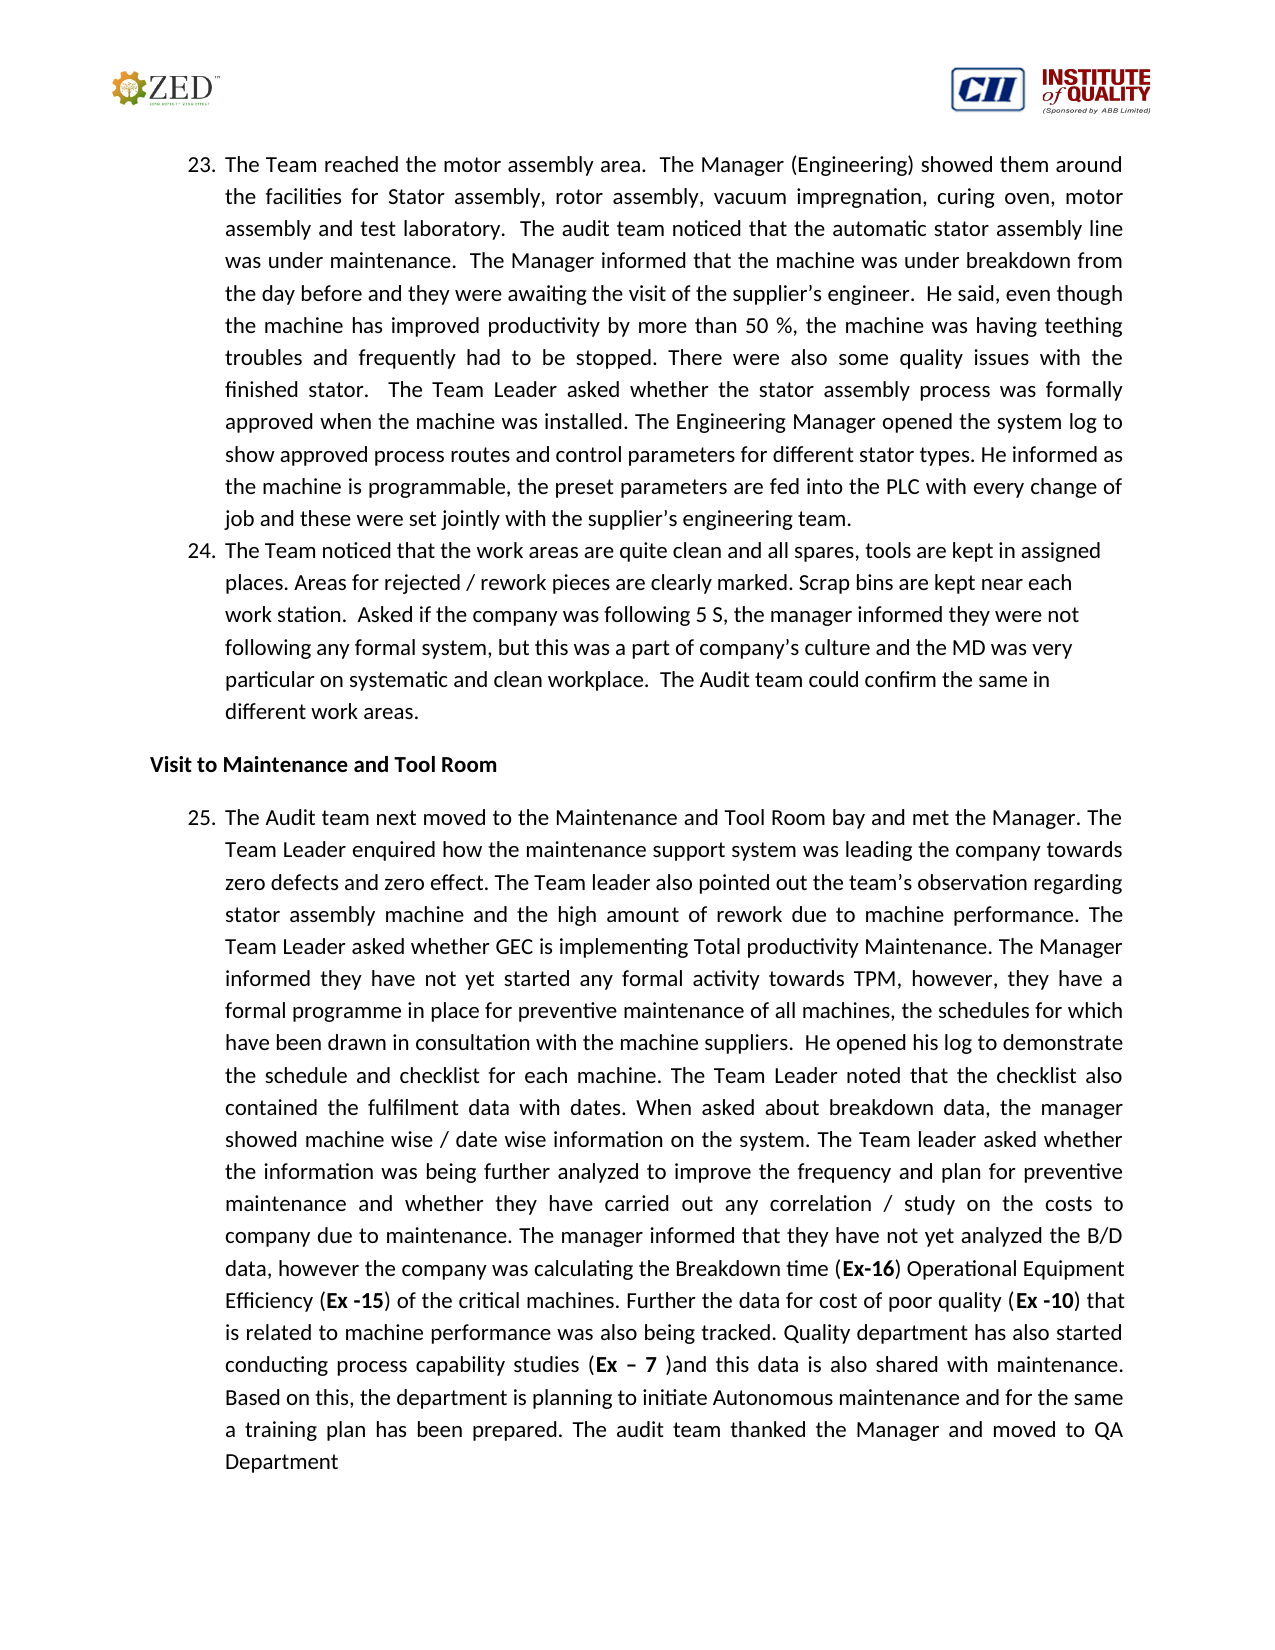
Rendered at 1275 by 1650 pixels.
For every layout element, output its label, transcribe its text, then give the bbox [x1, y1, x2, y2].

picture [939, 61, 1036, 117]
list The Audit team next moved to the Maintenance and Tool Room bay and met the Manager. The Team Leader enquired how the maintenance support system was leading the company towards zero defects and zero effect. The Team leader also pointed out the team’s observation regarding stator assembly machine and the high amount of rework due to machine performance. The Team Leader asked whether GEC is implementing Total productivity Maintenance. The Manager informed they have not yet started any formal activity towards TPM, however, they have a formal programme in place for preventive maintenance of all machines, the schedules for which have been drawn in consultation with the machine suppliers. He opened his log to demonstrate the schedule and checklist for each machine. The Team Leader noted that the checklist also contained the fulfilment data with dates. When asked about breakdown data, the manager showed machine wise / date wise information on the system. The Team leader asked whether the information was being further analyzed to improve the frequency and plan for preventive maintenance and whether they have carried out any correlation / study on the costs to company due to maintenance. The manager informed that they have not yet analyzed the B/D data, however the company was calculating the Breakdown time (Ex-16) Operational Equipment Efficiency (Ex -15) of the critical machines. Further the data for cost of poor quality (Ex -10) that is related to machine performance was also being tracked. Quality department has also started conducting process capability studies (Ex – 7 )and this data is also shared with maintenance. Based on this, the department is planning to initiate Autonomous maintenance and for the same a training plan has been prepared. The audit team thanked the Manager and moved to QA Department [187, 803, 1125, 1475]
picture [110, 59, 220, 116]
picture [1042, 69, 1151, 114]
list The Team noticed that the work areas are quite clean and all spares, tools are kept in assigned places. Areas for rejected / rework pieces are clearly marked. Scrap bins are kept near each work station. Asked if the company was following 5 S, the manager informed they were not following any formal system, but this was a part of company’s culture and the MD was very particular on systematic and clean workplace. The Audit team could confirm the same in different work areas. [187, 536, 1125, 725]
list The Team reached the motor assembly area. The Manager (Engineering) showed them around the facilities for Stator assembly, rotor assembly, vacuum impregnation, curing oven, motor assembly and test laboratory. The audit team noticed that the automatic stator assembly line was under maintenance. The Manager informed that the machine was under breakdown from the day before and they were awaiting the visit of the supplier’s engineer. He said, even though the machine has improved productivity by more than 50 %, the machine was having teething troubles and frequently had to be stopped. There were also some quality issues with the finished stator. The Team Leader asked whether the stator assembly process was formally approved when the machine was installed. The Engineering Manager opened the system log to show approved process routes and control parameters for different stator types. He informed as the machine is programmable, the preset parameters are fed into the PLC with every change of job and these were set jointly with the supplier’s engineering team. [187, 150, 1125, 532]
text Visit to Maintenance and Tool Room [150, 750, 1125, 778]
